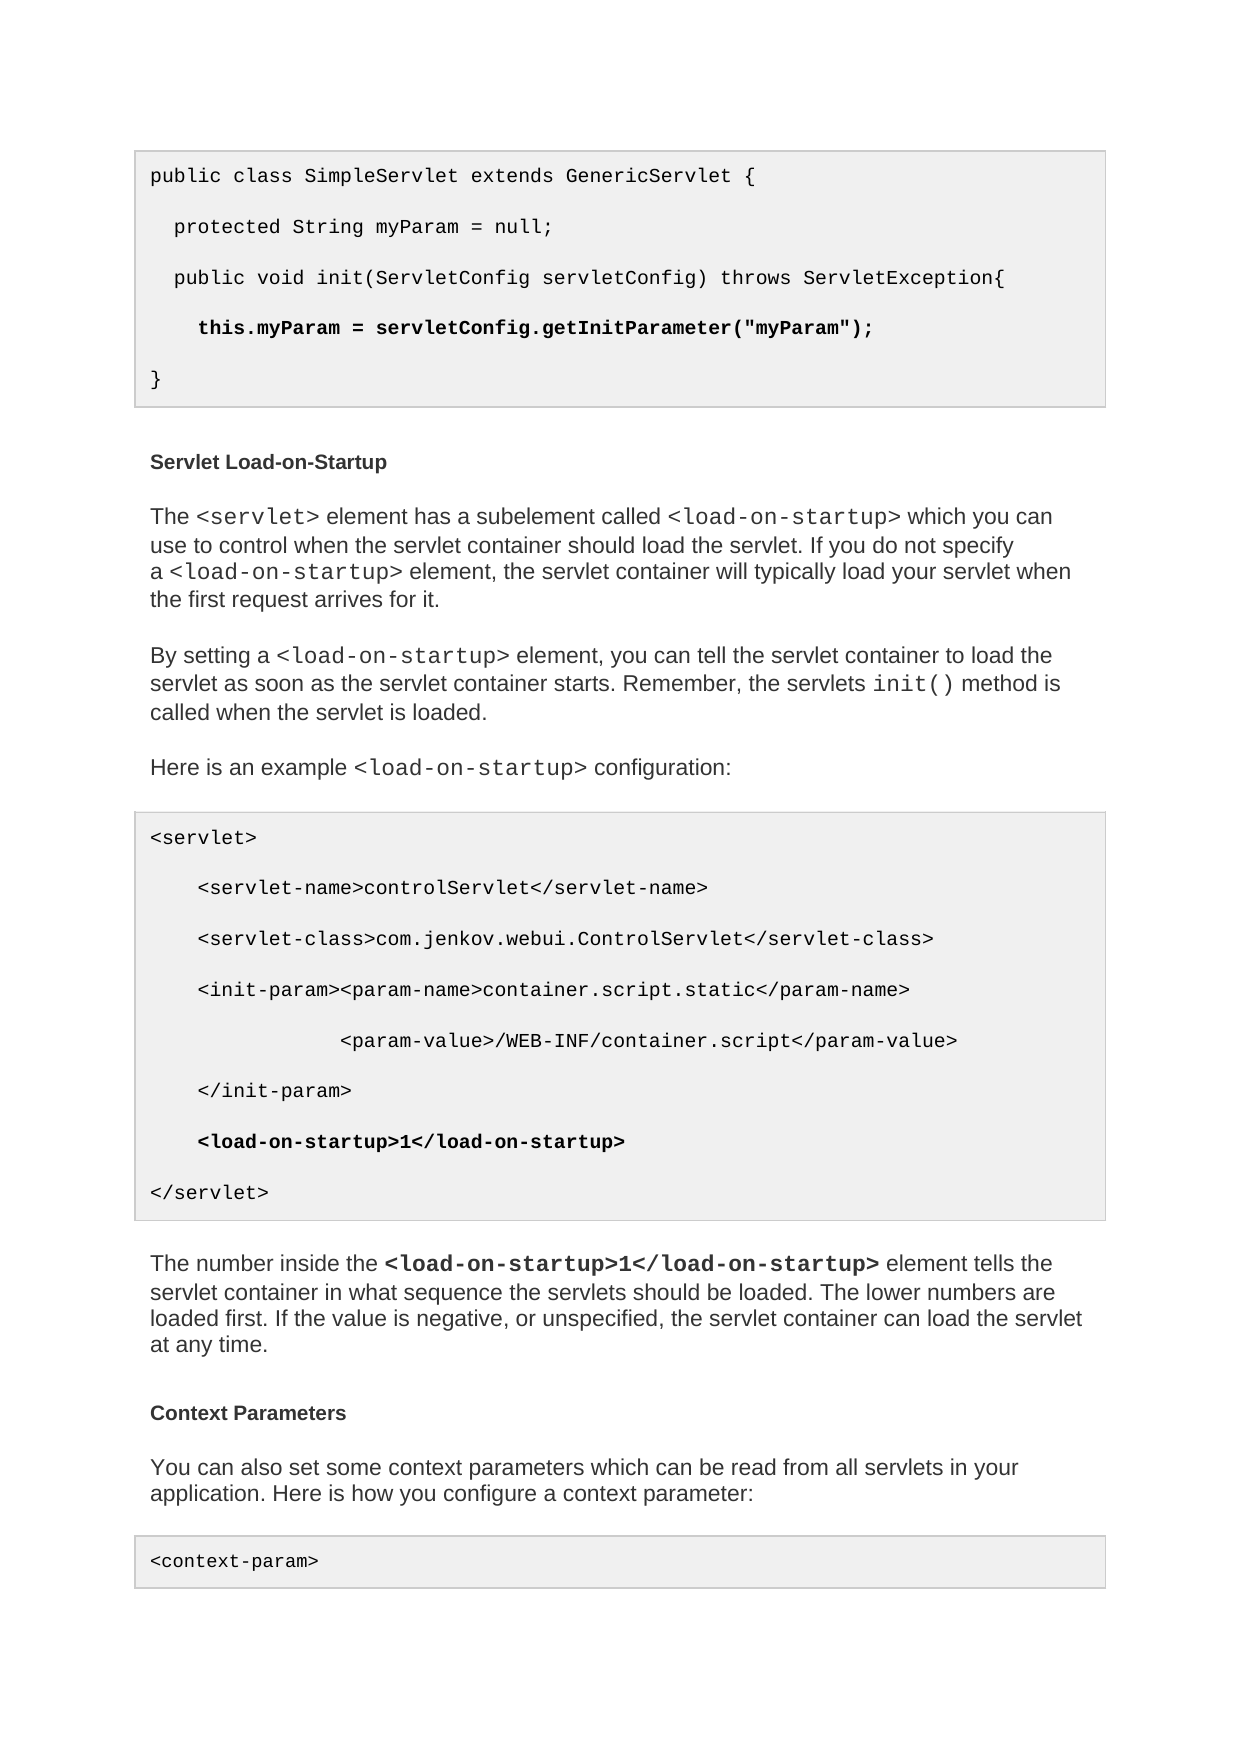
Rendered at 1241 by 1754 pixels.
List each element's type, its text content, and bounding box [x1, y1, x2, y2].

text The <servlet> element has a subelement called <load-on-startup> which you can use to control when the servlet container should load the servlet. If you do not specify a <load-on-startup> element, the servlet container will typically load your servlet when the first request arrives for it. [150, 503, 1090, 613]
text protected String myParam = null; [136, 201, 1105, 239]
text <init-param><param-name>container.script.static</param-name> [136, 964, 1105, 1002]
text <param-value>/WEB-INF/container.script</param-value> [136, 1014, 1105, 1053]
text public void init(ServletConfig servletConfig) throws ServletException{ [136, 251, 1105, 290]
text </servlet> [136, 1167, 1105, 1220]
text <load-on-startup>1</load-on-startup> [136, 1116, 1105, 1154]
subtitle Servlet Load-on-Startup [150, 450, 1090, 474]
text Here is an example <load-on-startup> configuration: [150, 754, 1090, 782]
subtitle Context Parameters [150, 1400, 1090, 1424]
text <servlet-class>com.jenkov.webui.ControlServlet</servlet-class> [136, 913, 1105, 951]
text You can also set some context parameters which can be read from all servlets in your application. Here is how you configure a context parameter: [150, 1453, 1090, 1506]
text <servlet-name>controlServlet</servlet-name> [136, 862, 1105, 901]
text </init-param> [136, 1065, 1105, 1104]
text <servlet> [136, 813, 1105, 850]
text public class SimpleServlet extends GenericServlet { [136, 152, 1105, 188]
text By setting a <load-on-startup> element, you can tell the servlet container to load the servlet as soon as the servlet container starts. Remember, the servlets init() method is called when the servlet is loaded. [150, 642, 1090, 725]
text <context-param> [136, 1537, 1105, 1587]
text The number inside the <load-on-startup>1</load-on-startup> element tells the servlet container in what sequence the servlets should be loaded. The lower numbers are loaded first. If the value is negative, or unspecified, the servlet container can load the servlet at any time. [150, 1250, 1090, 1358]
text } [136, 353, 1105, 406]
text this.myParam = servletConfig.getInitParameter("myParam"); [136, 302, 1105, 341]
